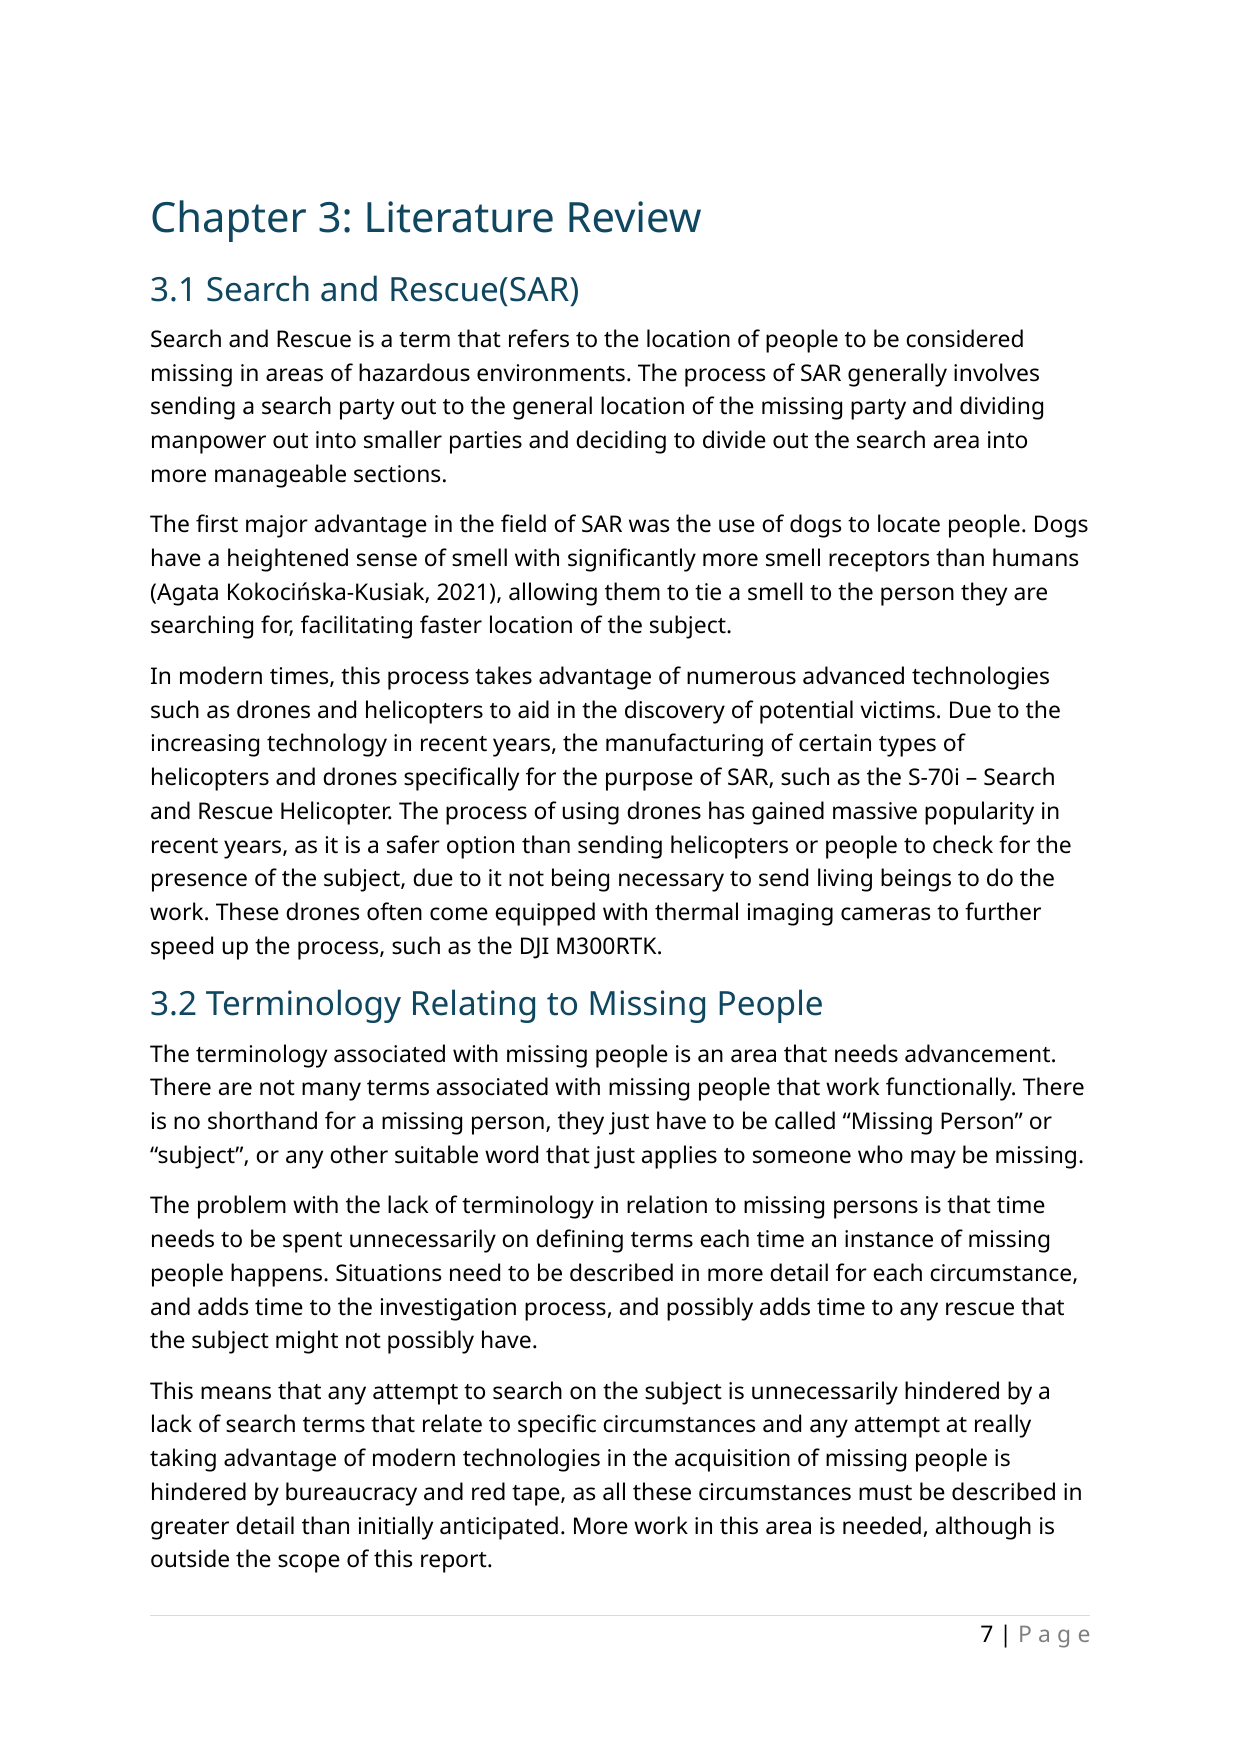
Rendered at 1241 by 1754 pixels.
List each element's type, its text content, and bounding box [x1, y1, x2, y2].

text This means that any attempt to search on the subject is unnecessarily hindered by a lack of search terms that relate to specific circumstances and any attempt at really taking advantage of modern technologies in the acquisition of missing people is hindered by bureaucracy and red tape, as all these circumstances must be described in greater detail than initially anticipated. More work in this area is needed, although is outside the scope of this report. [150, 1374, 1090, 1574]
text In modern times, this process takes advantage of numerous advanced technologies such as drones and helicopters to aid in the discovery of potential victims. Due to the increasing technology in recent years, the manufacturing of certain types of helicopters and drones specifically for the purpose of SAR, such as the S-70i – Search and Rescue Helicopter. The process of using drones has gained massive popularity in recent years, as it is a safer option than sending helicopters or people to check for the presence of the subject, due to it not being necessary to send living beings to do the work. These drones often come equipped with thermal imaging cameras to further speed up the process, such as the DJI M300RTK. [150, 660, 1090, 961]
text The problem with the lack of terminology in relation to missing persons is that time needs to be spent unnecessarily on defining terms each time an instance of missing people happens. Situations need to be described in more detail for each circumstance, and adds time to the investigation process, and possibly adds time to any rescue that the subject might not possibly have. [150, 1189, 1090, 1355]
text The first major advantage in the field of SAR was the use of dogs to locate people. Dogs have a heightened sense of smell with significantly more smell receptors than humans, allowing them to tie a smell to the person they are searching for, facilitating faster location of the subject. [150, 508, 1090, 641]
text Search and Rescue is a term that refers to the location of people to be considered missing in areas of hazardous environments. The process of SAR generally involves sending a search party out to the general location of the missing party and dividing manpower out into smaller parties and deciding to divide out the search area into more manageable sections. [150, 323, 1090, 489]
subtitle 3.1 Search and Rescue(SAR) [150, 265, 1090, 311]
subtitle 3.2 Terminology Relating to Missing People [150, 980, 1090, 1026]
subtitle Chapter 3: Literature Review [150, 187, 1090, 244]
text The terminology associated with missing people is an area that needs advancement. There are not many terms associated with missing people that work functionally. There is no shorthand for a missing person, they just have to be called “Missing Person” or “subject”, or any other suitable word that just applies to someone who may be missing. [150, 1037, 1090, 1170]
